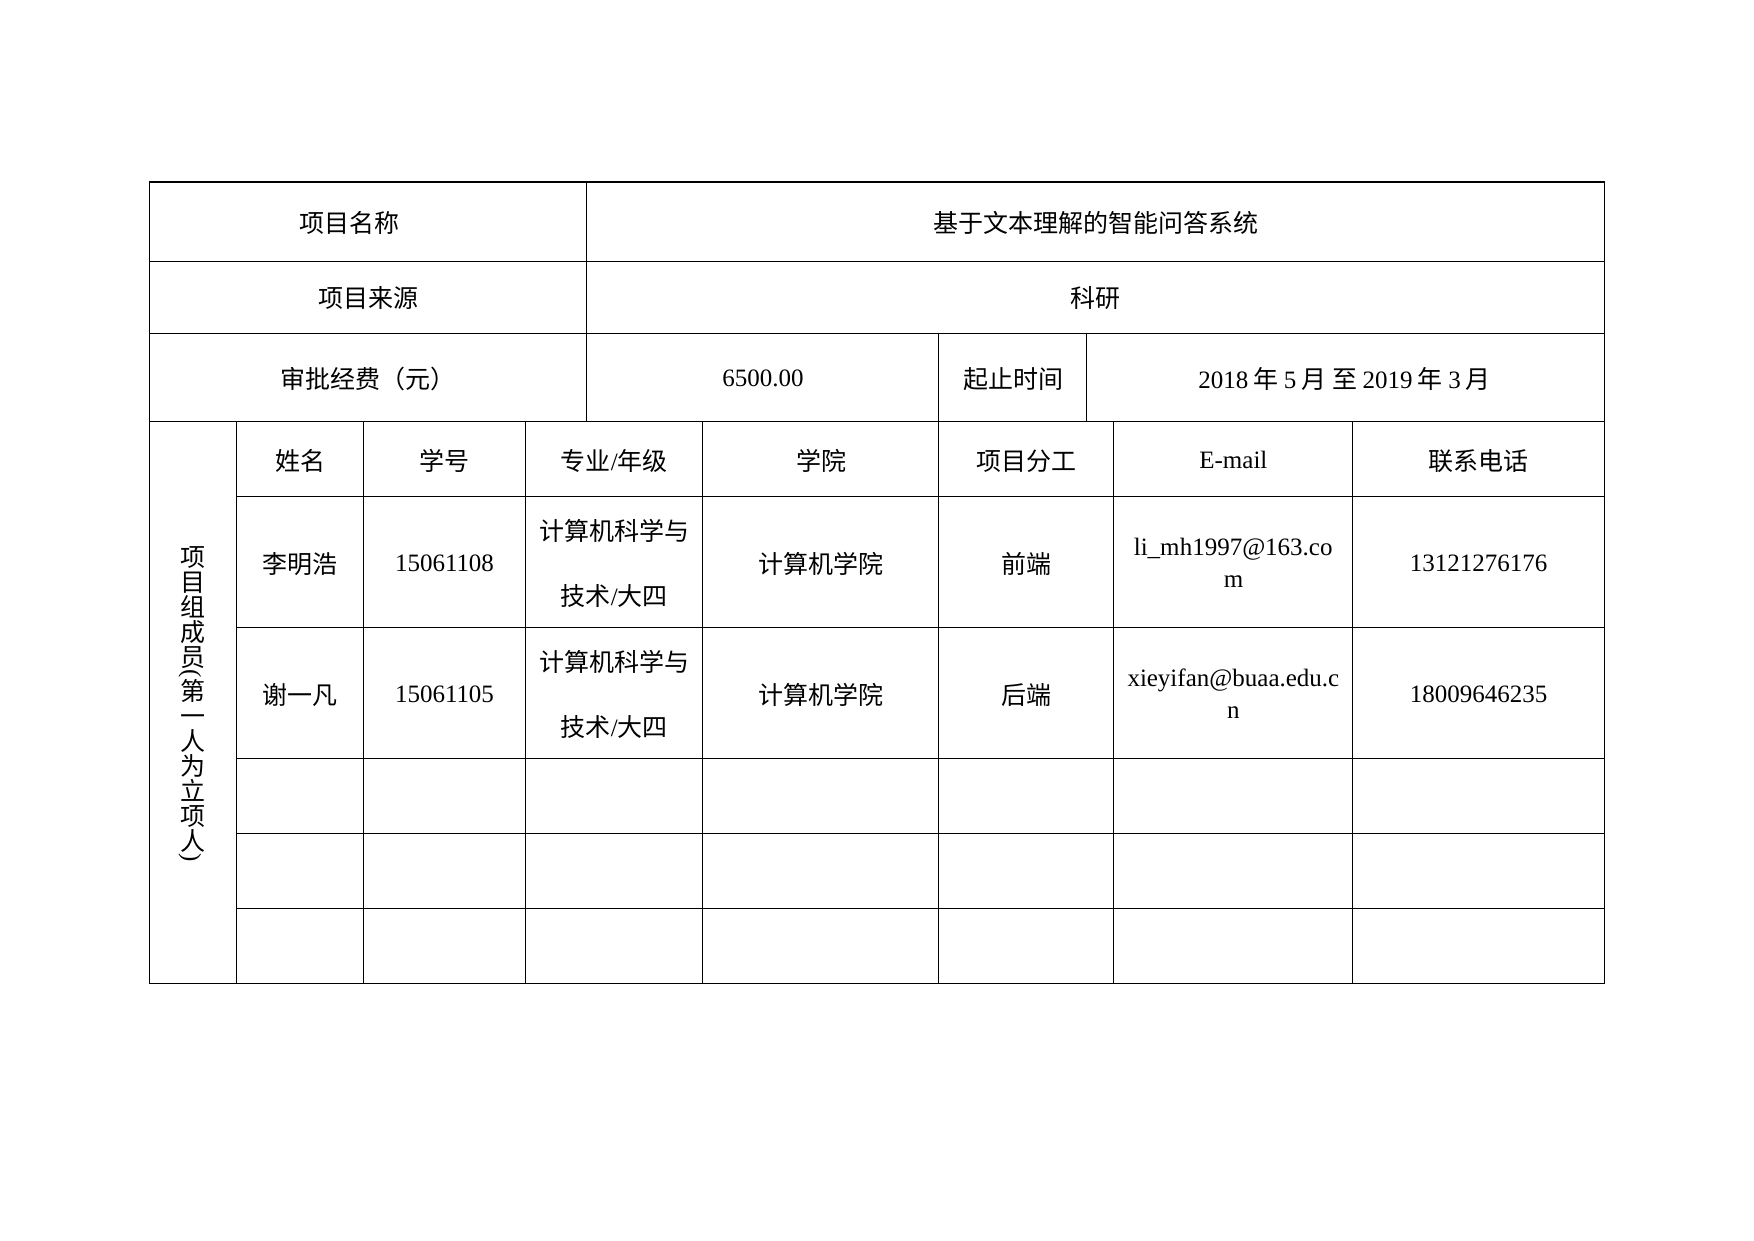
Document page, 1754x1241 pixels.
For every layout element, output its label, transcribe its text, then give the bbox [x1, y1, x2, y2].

table_cell 谢一凡 [237, 628, 363, 758]
table_cell li_mh1997@163.com [1114, 497, 1352, 627]
table_cell E-mail [1114, 422, 1352, 496]
table_cell 姓名 [237, 422, 363, 496]
table_cell 15061105 [364, 628, 525, 758]
table_cell [703, 759, 938, 833]
table_cell 项目分工 [939, 422, 1113, 496]
table_cell 6500.00 [587, 334, 938, 421]
table_cell [237, 834, 363, 908]
table_cell 科研 [587, 262, 1604, 333]
table_cell 学院 [703, 422, 938, 496]
table_cell [1353, 909, 1604, 983]
table_header 基于文本理解的智能问答系统 [587, 183, 1604, 261]
table_cell 审批经费（元） [150, 334, 586, 421]
table_cell 计算机学院 [703, 628, 938, 758]
table_cell 前端 [939, 497, 1113, 627]
table_cell [1114, 759, 1352, 833]
table_cell 2018年 5月 至 2019年 3月 [1087, 334, 1604, 421]
table_cell [237, 759, 363, 833]
table_cell [703, 909, 938, 983]
table_cell [939, 909, 1113, 983]
table_cell [237, 909, 363, 983]
table_header 项目名称 [150, 183, 586, 261]
table_cell [939, 834, 1113, 908]
table_cell 计算机科学与技术/大四 [526, 628, 702, 758]
table_cell [526, 759, 702, 833]
table_cell [364, 834, 525, 908]
table_cell 13121276176 [1353, 497, 1604, 627]
table_cell [364, 759, 525, 833]
table_cell 项目组成员(第一人为立项人) [150, 422, 236, 983]
table_cell [1353, 834, 1604, 908]
table_cell xieyifan@buaa.edu.cn [1114, 628, 1352, 758]
table_cell [1114, 909, 1352, 983]
table_cell 专业/年级 [526, 422, 702, 496]
table_cell [1114, 834, 1352, 908]
table_cell [364, 909, 525, 983]
table_cell [526, 909, 702, 983]
table_cell [1353, 759, 1604, 833]
table_cell 学号 [364, 422, 525, 496]
table_cell 计算机科学与技术/大四 [526, 497, 702, 627]
table_cell 后端 [939, 628, 1113, 758]
table_cell 18009646235 [1353, 628, 1604, 758]
table_cell 联系电话 [1353, 422, 1604, 496]
table_cell 起止时间 [939, 334, 1086, 421]
table_cell [703, 834, 938, 908]
table_cell 计算机学院 [703, 497, 938, 627]
table_cell [939, 759, 1113, 833]
table_cell [526, 834, 702, 908]
table_cell 项目来源 [150, 262, 586, 333]
table_cell 15061108 [364, 497, 525, 627]
table_cell 李明浩 [237, 497, 363, 627]
